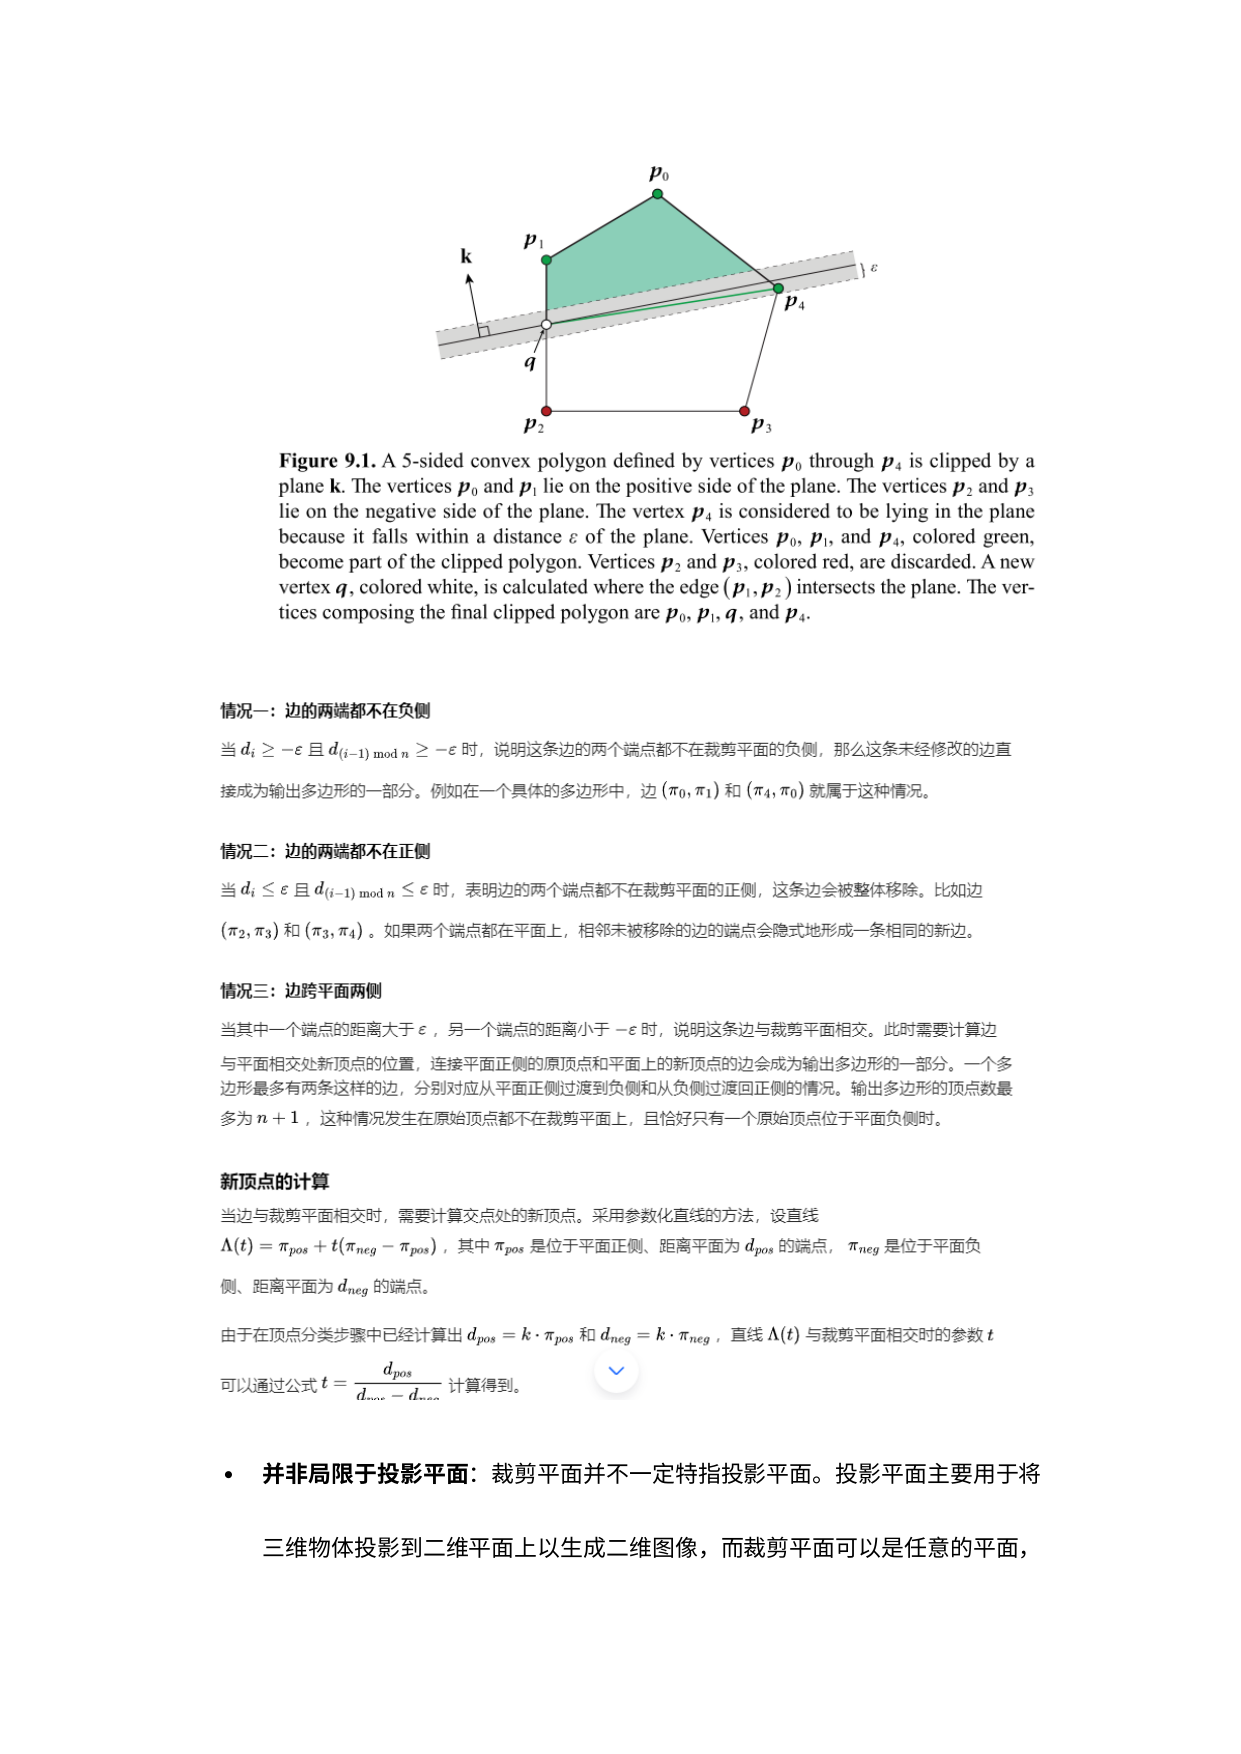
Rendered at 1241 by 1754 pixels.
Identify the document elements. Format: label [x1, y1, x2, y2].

list [225, 1440, 1053, 1579]
picture [187, 162, 1053, 638]
picture [187, 670, 1053, 1400]
